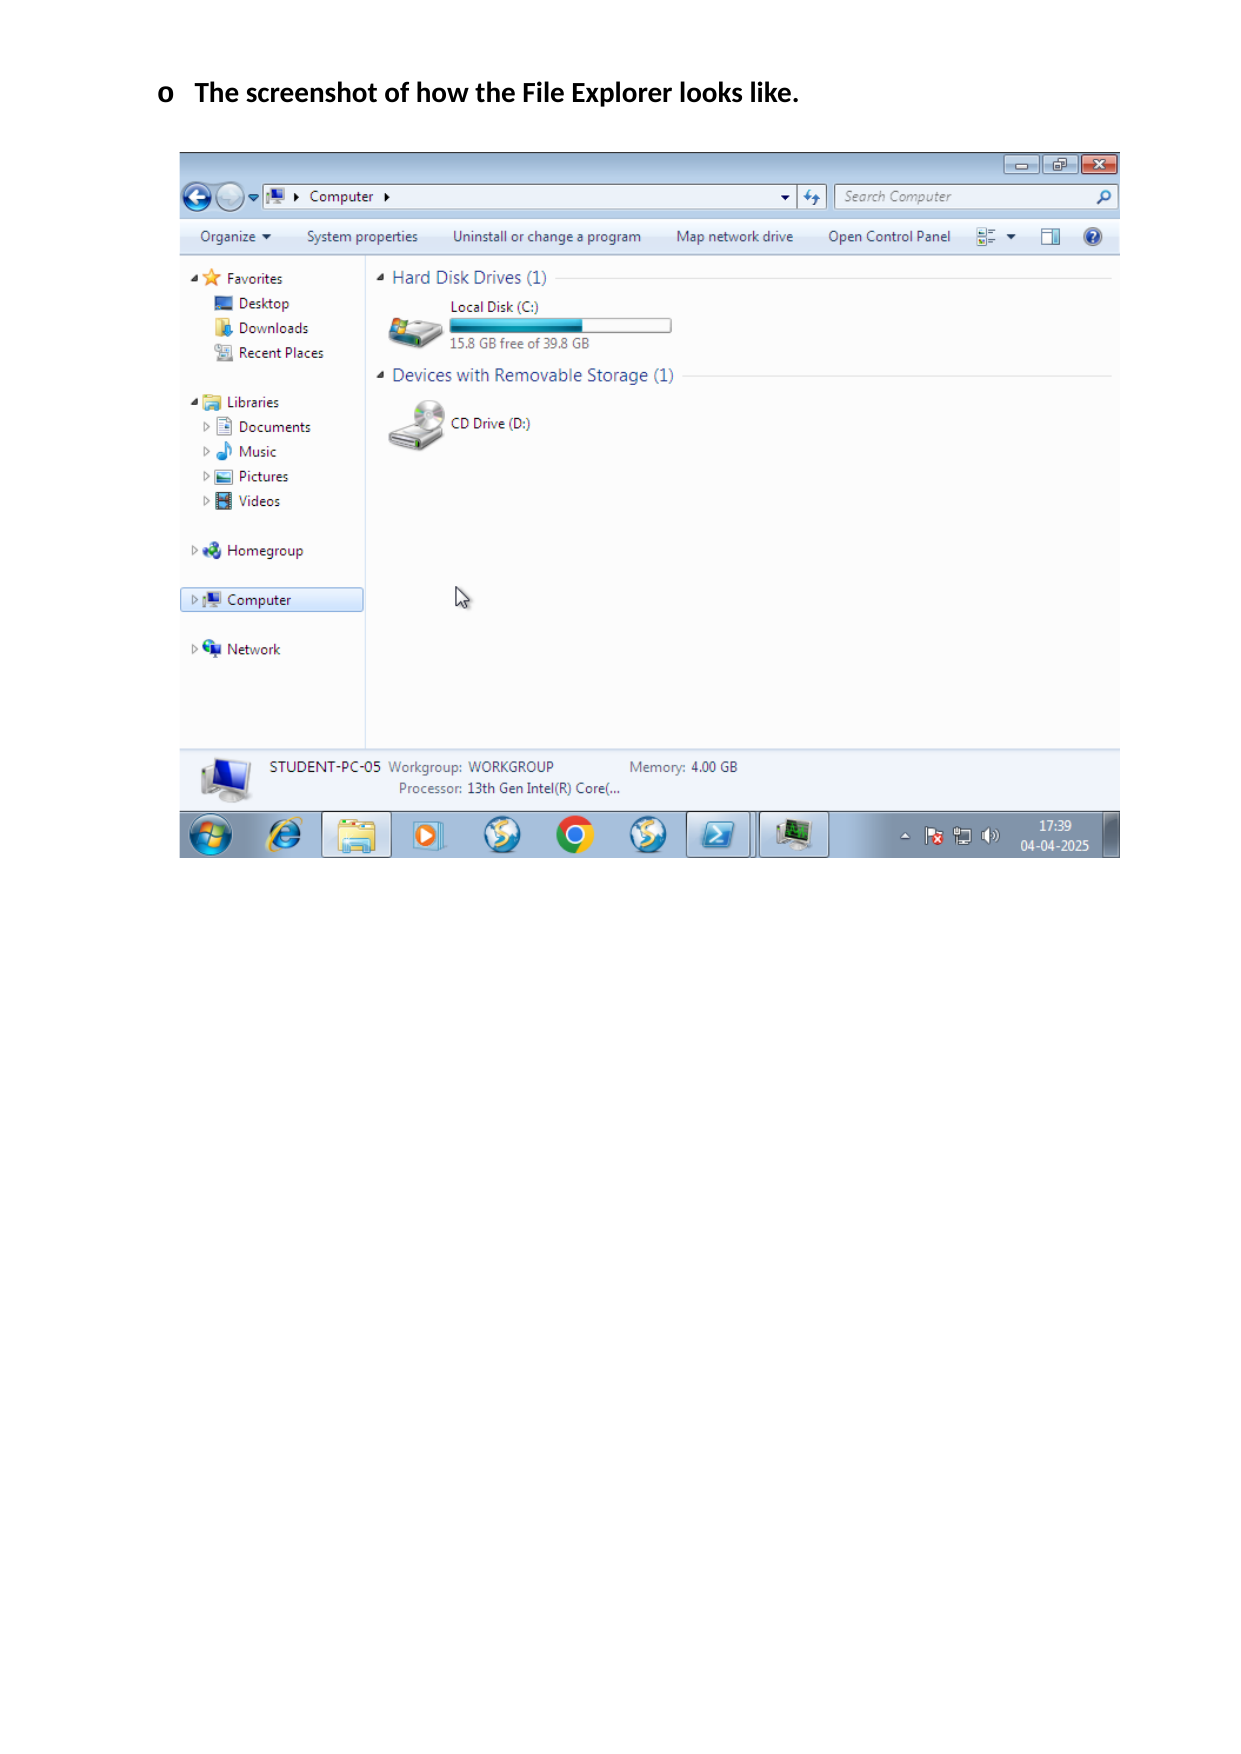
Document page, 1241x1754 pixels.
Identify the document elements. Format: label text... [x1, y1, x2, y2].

list The screenshot of how the File Explorer looks like. [157, 74, 1090, 111]
picture [179, 152, 1120, 858]
